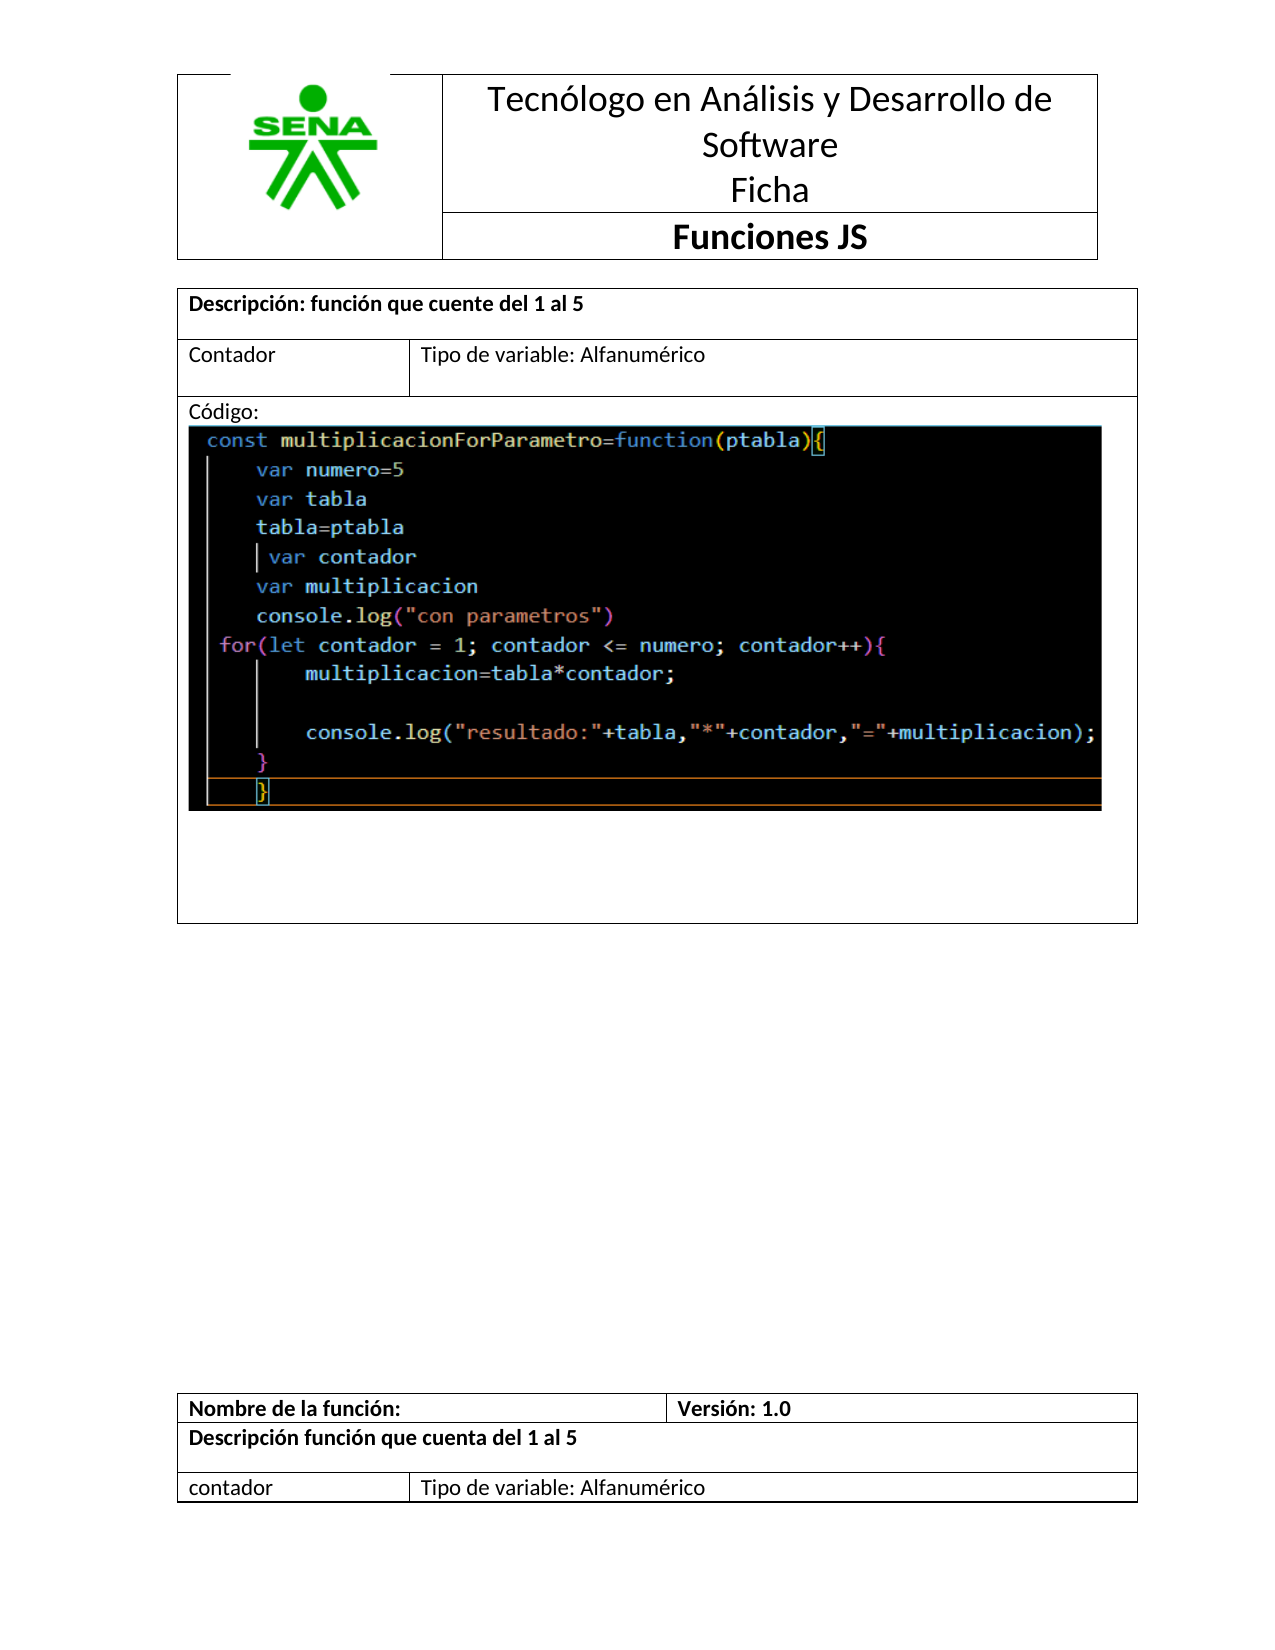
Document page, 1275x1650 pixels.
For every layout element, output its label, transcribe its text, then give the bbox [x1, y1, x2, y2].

table_cell Código: [178, 397, 1137, 923]
picture [188, 425, 1102, 811]
table_header Nombre de la función: [178, 1394, 666, 1422]
table_cell Tipo de variable: Alfanumérico [410, 340, 1137, 396]
table_header Versión: 1.0 [667, 1394, 1137, 1422]
table_cell Descripción función que cuenta del 1 al 5 [178, 1423, 1137, 1472]
picture [230, 74, 390, 226]
table_cell contador [178, 1473, 409, 1501]
table_cell Tipo de variable: Alfanumérico [410, 1473, 1137, 1501]
table_cell Contador [178, 340, 409, 396]
table_cell Descripción: función que cuente del 1 al 5 [178, 289, 1137, 339]
